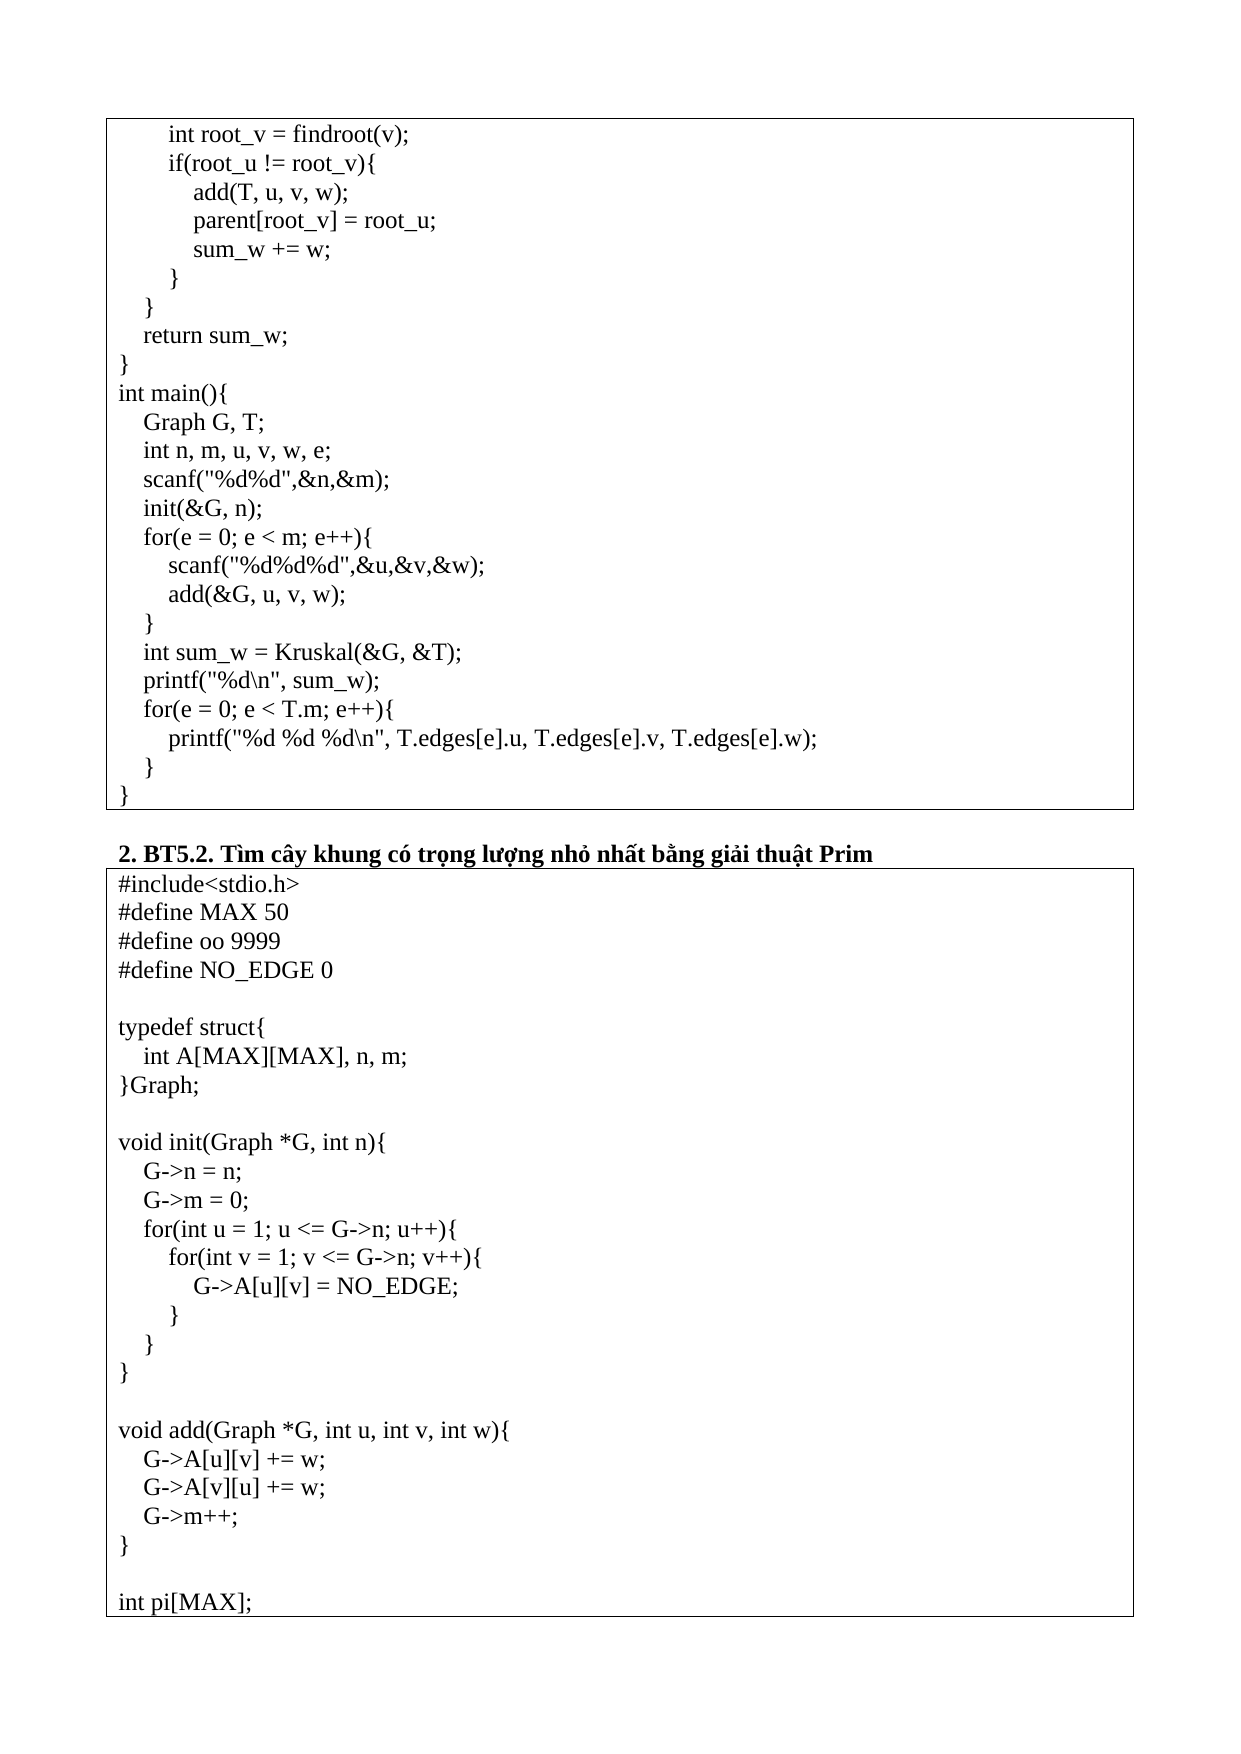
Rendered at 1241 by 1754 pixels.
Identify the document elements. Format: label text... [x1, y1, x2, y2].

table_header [107, 119, 1133, 809]
list BT5.2. Tìm cây khung có trọng lượng nhỏ nhất bằng giải thuật Prim [118, 839, 1122, 868]
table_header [107, 869, 1133, 1616]
